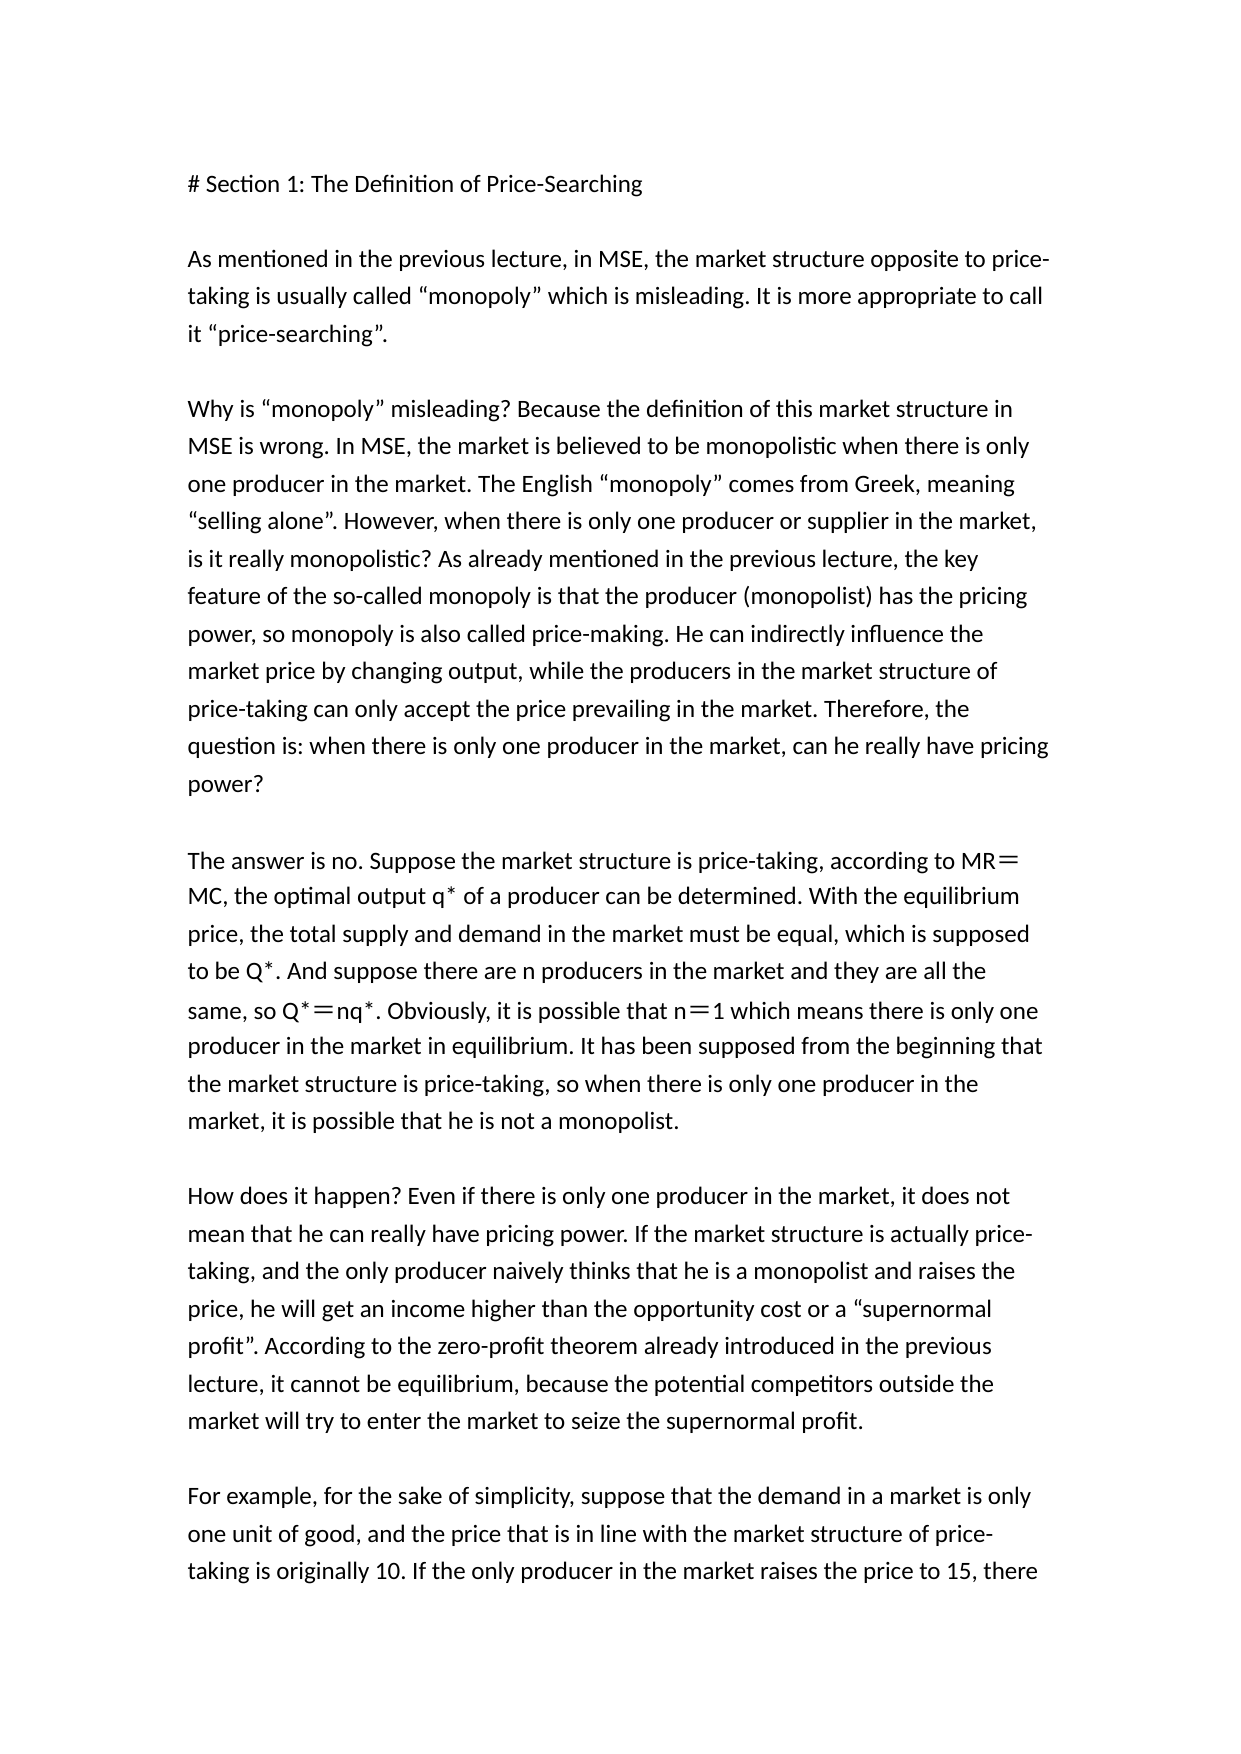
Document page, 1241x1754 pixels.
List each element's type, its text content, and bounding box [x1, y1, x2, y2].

text The answer is no. Suppose the market structure is price-taking, according to MR＝MC, the optimal output q* of a producer can be determined. With the equilibrium price, the total supply and demand in the market must be equal, which is supposed to be Q*. And suppose there are n producers in the market and they are all the same, so Q*＝nq*. Obviously, it is possible that n＝1 which means there is only one producer in the market in equilibrium. It has been supposed from the beginning that the market structure is price-taking, so when there is only one producer in the market, it is possible that he is not a monopolist. [187, 839, 1053, 1139]
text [187, 1477, 1053, 1589]
text # Section 1: The Definition of Price-Searching [187, 164, 1053, 202]
text How does it happen? Even if there is only one producer in the market, it does not mean that he can really have pricing power. If the market structure is actually price-taking, and the only producer naively thinks that he is a monopolist and raises the price, he will get an income higher than the opportunity cost or a “supernormal profit”. According to the zero-profit theorem already introduced in the previous lecture, it cannot be equilibrium, because the potential competitors outside the market will try to enter the market to seize the supernormal profit. [187, 1177, 1053, 1439]
text As mentioned in the previous lecture, in MSE, the market structure opposite to price-taking is usually called “monopoly” which is misleading. It is more appropriate to call it “price-searching”. [187, 239, 1053, 352]
text Why is “monopoly” misleading? Because the definition of this market structure in MSE is wrong. In MSE, the market is believed to be monopolistic when there is only one producer in the market. The English “monopoly” comes from Greek, meaning “selling alone”. However, when there is only one producer or supplier in the market, is it really monopolistic? As already mentioned in the previous lecture, the key feature of the so-called monopoly is that the producer (monopolist) has the pricing power, so monopoly is also called price-making. He can indirectly influence the market price by changing output, while the producers in the market structure of price-taking can only accept the price prevailing in the market. Therefore, the question is: when there is only one producer in the market, can he really have pricing power? [187, 389, 1053, 802]
